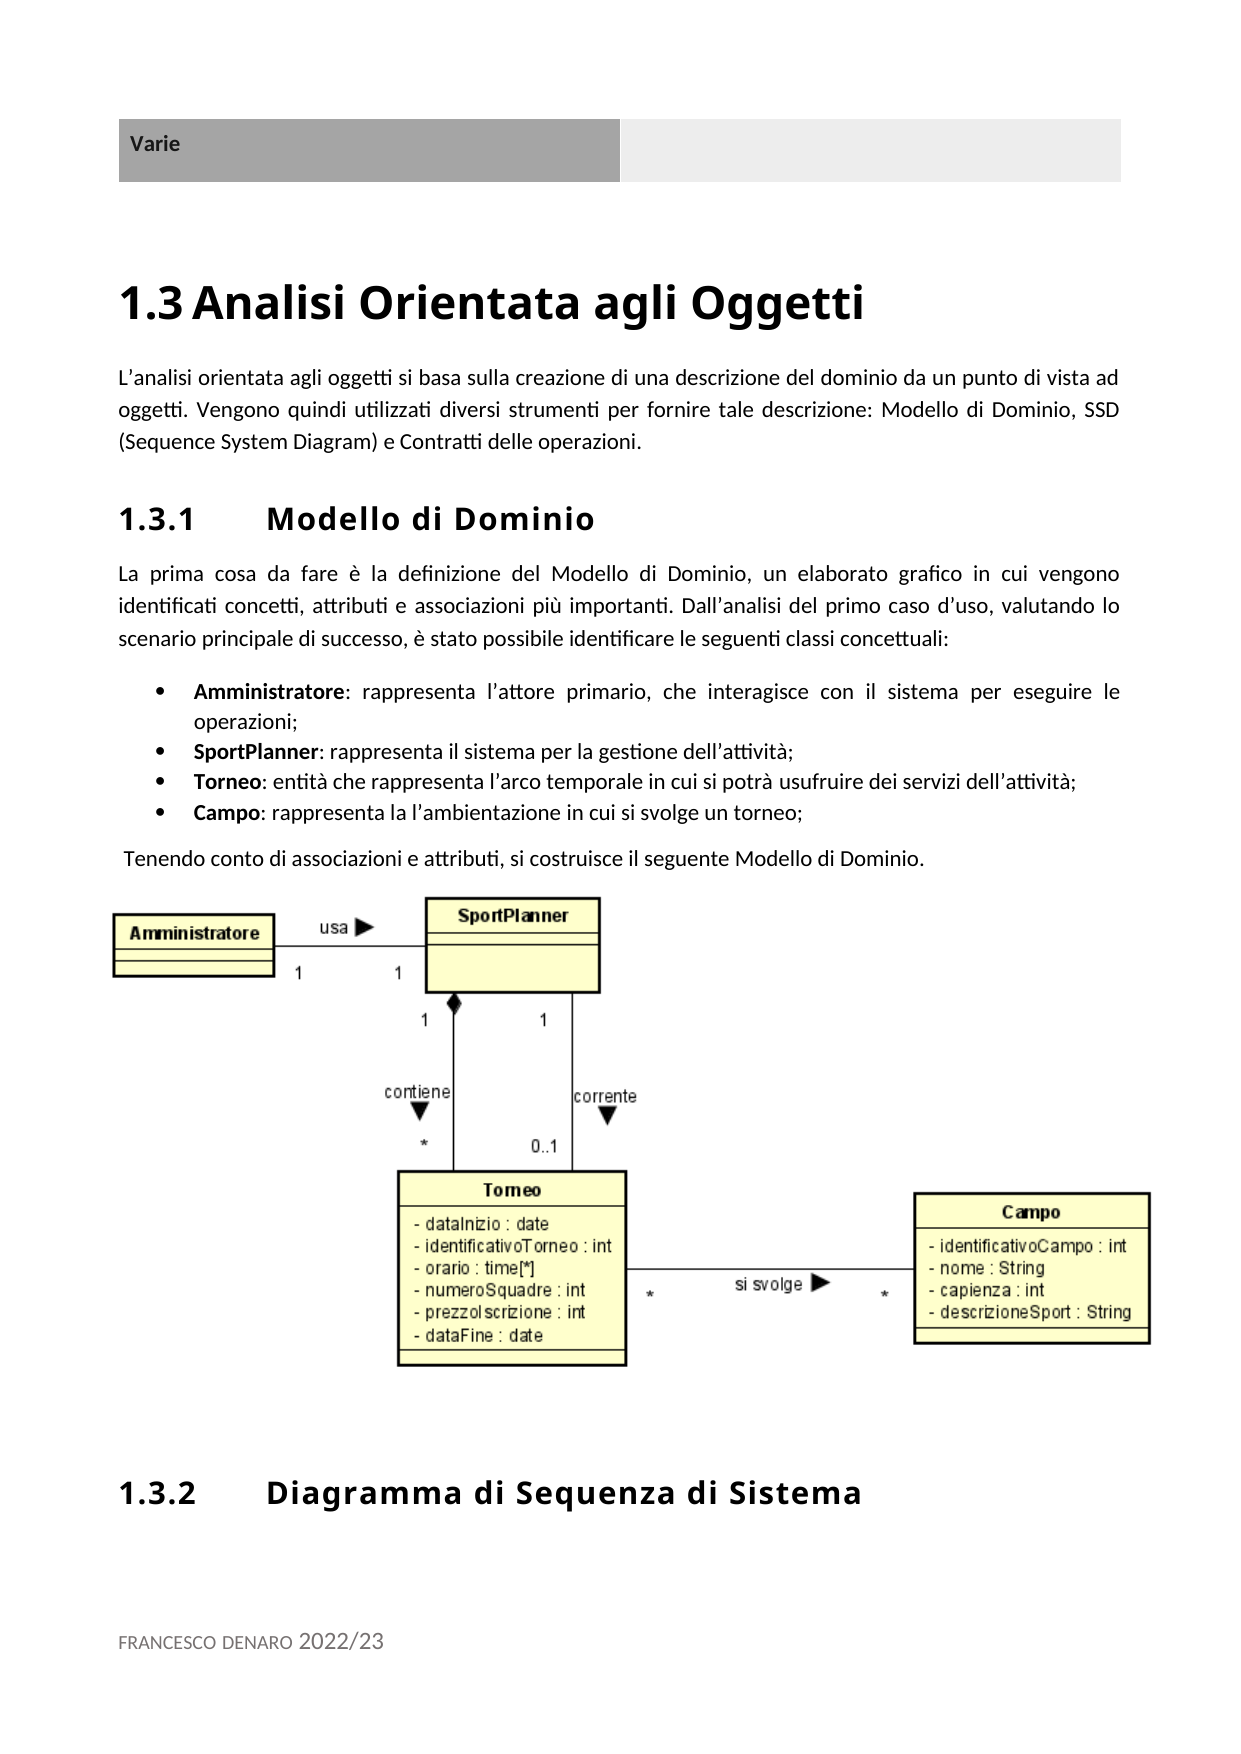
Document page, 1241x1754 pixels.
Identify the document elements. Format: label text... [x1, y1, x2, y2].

text L’analisi orientata agli oggetti si basa sulla creazione di una descrizione del dominio da un punto di vista ad oggetti. Vengono quindi utilizzati diversi strumenti per fornire tale descrizione: Modello di Dominio, SSD (Sequence System Diagram) e Contratti delle operazioni. [118, 363, 1122, 455]
list Campo: rappresenta la l’ambientazione in cui si svolge un torneo; [156, 798, 1122, 826]
subtitle Analisi Orientata agli Oggetti [118, 271, 1122, 333]
table_cell Varie [119, 119, 620, 182]
table_cell [621, 119, 1121, 182]
list SportPlanner: rappresenta il sistema per la gestione dell’attività; [156, 737, 1122, 765]
list Amministratore: rappresenta l’attore primario, che interagisce con il sistema per eseguire le operazioni; [156, 677, 1122, 735]
subtitle Diagramma di Sequenza di Sistema [118, 1389, 1122, 1513]
list Torneo: entità che rappresenta l’arco temporale in cui si potrà usufruire dei servizi dell’attività; [156, 767, 1122, 796]
text Tenendo conto di associazioni e attributi, si costruisce il seguente Modello di Dominio. [118, 844, 1122, 873]
picture [101, 884, 1179, 1389]
subtitle Modello di Dominio [118, 497, 1122, 539]
text La prima cosa da fare è la definizione del Modello di Dominio, un elaborato grafico in cui vengono identificati concetti, attributi e associazioni più importanti. Dall’analisi del primo caso d’uso, valutando lo scenario principale di successo, è stato possibile identificare le seguenti classi concettuali: [118, 559, 1122, 652]
